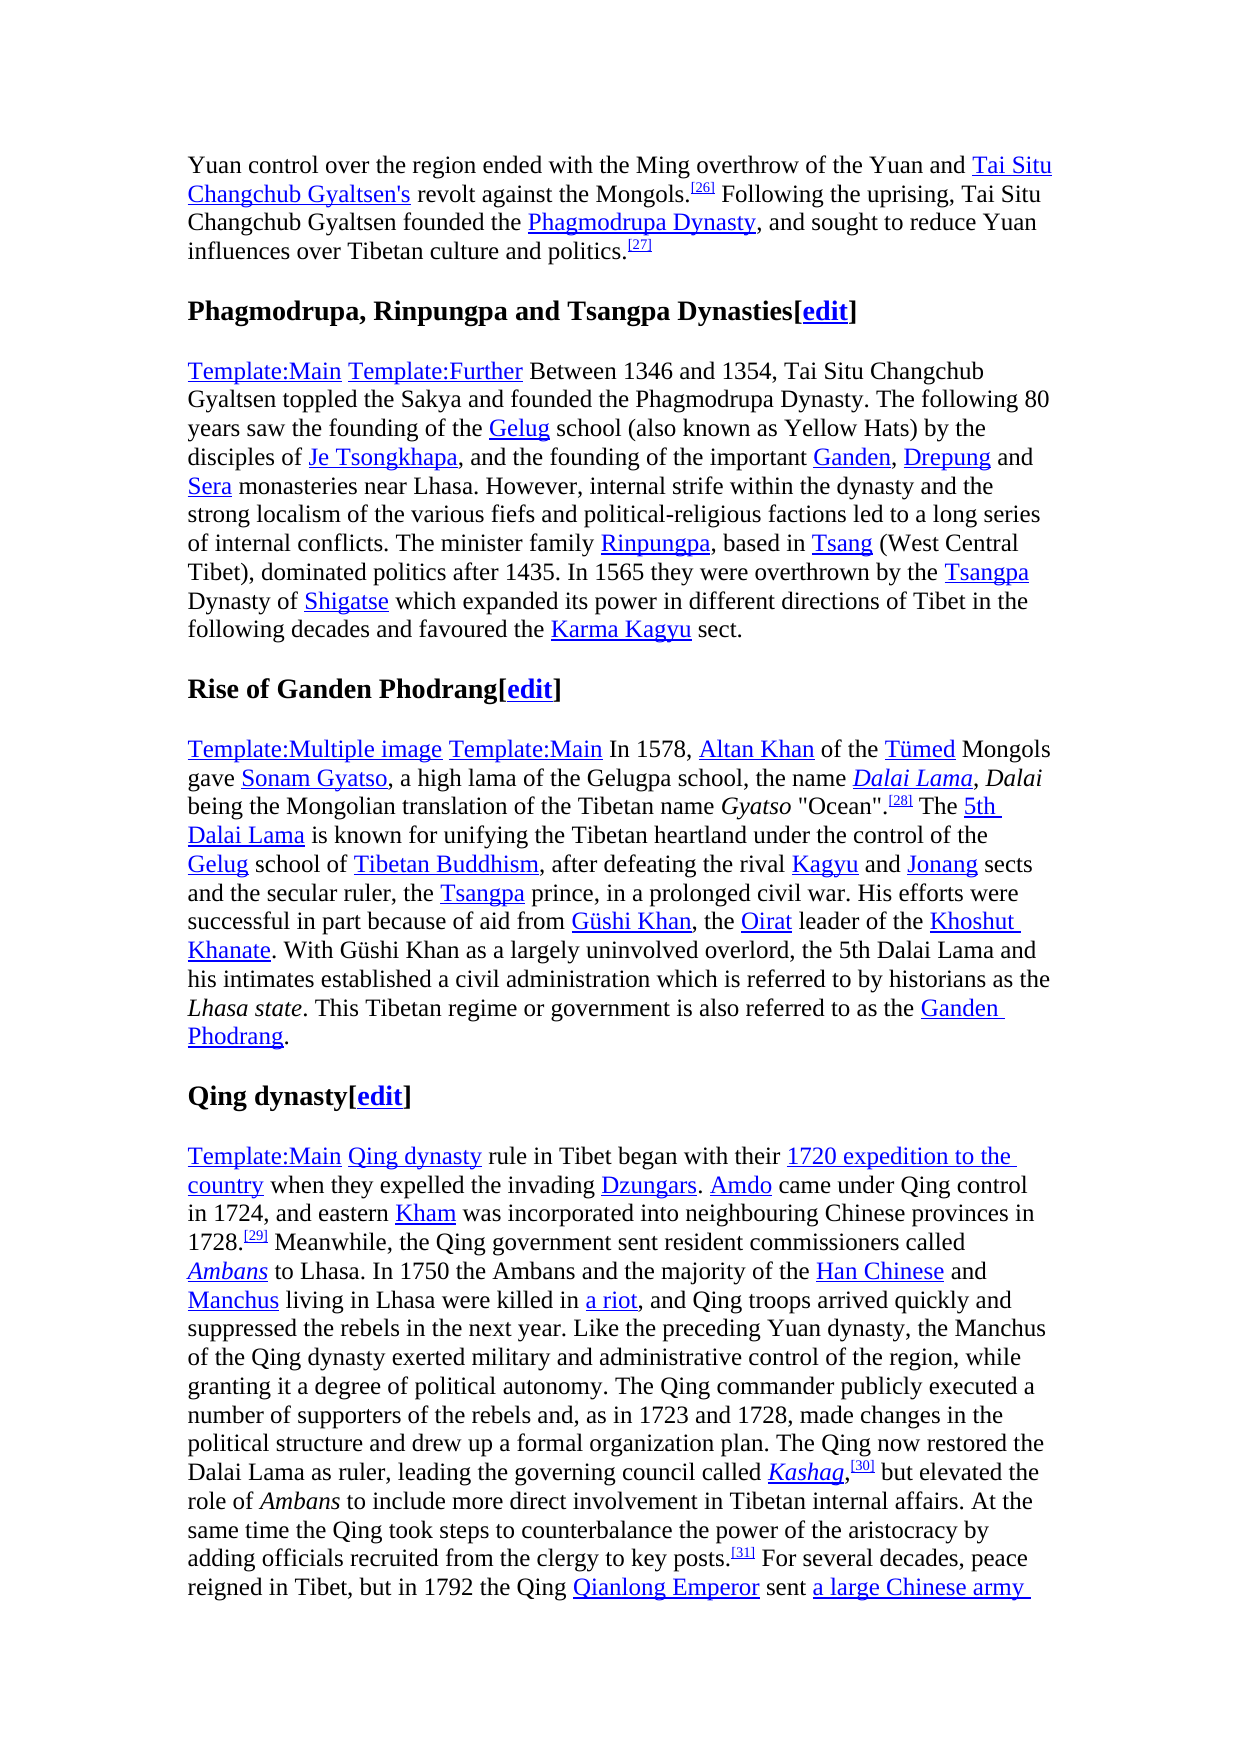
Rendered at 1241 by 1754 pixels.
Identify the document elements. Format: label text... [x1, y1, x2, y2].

subtitle Qing dynasty[edit] [187, 1079, 1053, 1112]
subtitle Phagmodrupa, Rinpungpa and Tsangpa Dynasties[edit] [187, 294, 1053, 327]
text Yuan control over the region ended with the Ming overthrow of the Yuan and Tai Situ Changchub Gyaltsen's revolt against the Mongols.[26] Following the uprising, Tai Situ Changchub Gyaltsen founded the Phagmodrupa Dynasty, and sought to reduce Yuan influences over Tibetan culture and politics.[27] [187, 150, 1053, 265]
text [187, 1141, 1053, 1601]
text Template:Main Template:Further Between 1346 and 1354, Tai Situ Changchub Gyaltsen toppled the Sakya and founded the Phagmodrupa Dynasty. The following 80 years saw the founding of the Gelug school (also known as Yellow Hats) by the disciples of Je Tsongkhapa, and the founding of the important Ganden, Drepung and Sera monasteries near Lhasa. However, internal strife within the dynasty and the strong localism of the various fiefs and political-religious factions led to a long series of internal conflicts. The minister family Rinpungpa, based in Tsang (West Central Tibet), dominated politics after 1435. In 1565 they were overthrown by the Tsangpa Dynasty of Shigatse which expanded its power in different directions of Tibet in the following decades and favoured the Karma Kagyu sect. [187, 356, 1053, 643]
text Template:Multiple image Template:Main In 1578, Altan Khan of the Tümed Mongols gave Sonam Gyatso, a high lama of the Gelugpa school, the name Dalai Lama, Dalai being the Mongolian translation of the Tibetan name Gyatso "Ocean".[28] The 5th Dalai Lama is known for unifying the Tibetan heartland under the control of the Gelug school of Tibetan Buddhism, after defeating the rival Kagyu and Jonang sects and the secular ruler, the Tsangpa prince, in a prolonged civil war. His efforts were successful in part because of aid from Güshi Khan, the Oirat leader of the Khoshut Khanate. With Güshi Khan as a largely uninvolved overlord, the 5th Dalai Lama and his intimates established a civil administration which is referred to by historians as the Lhasa state. This Tibetan regime or government is also referred to as the Ganden Phodrang. [187, 734, 1053, 1050]
subtitle Rise of Ganden Phodrang[edit] [187, 672, 1053, 705]
